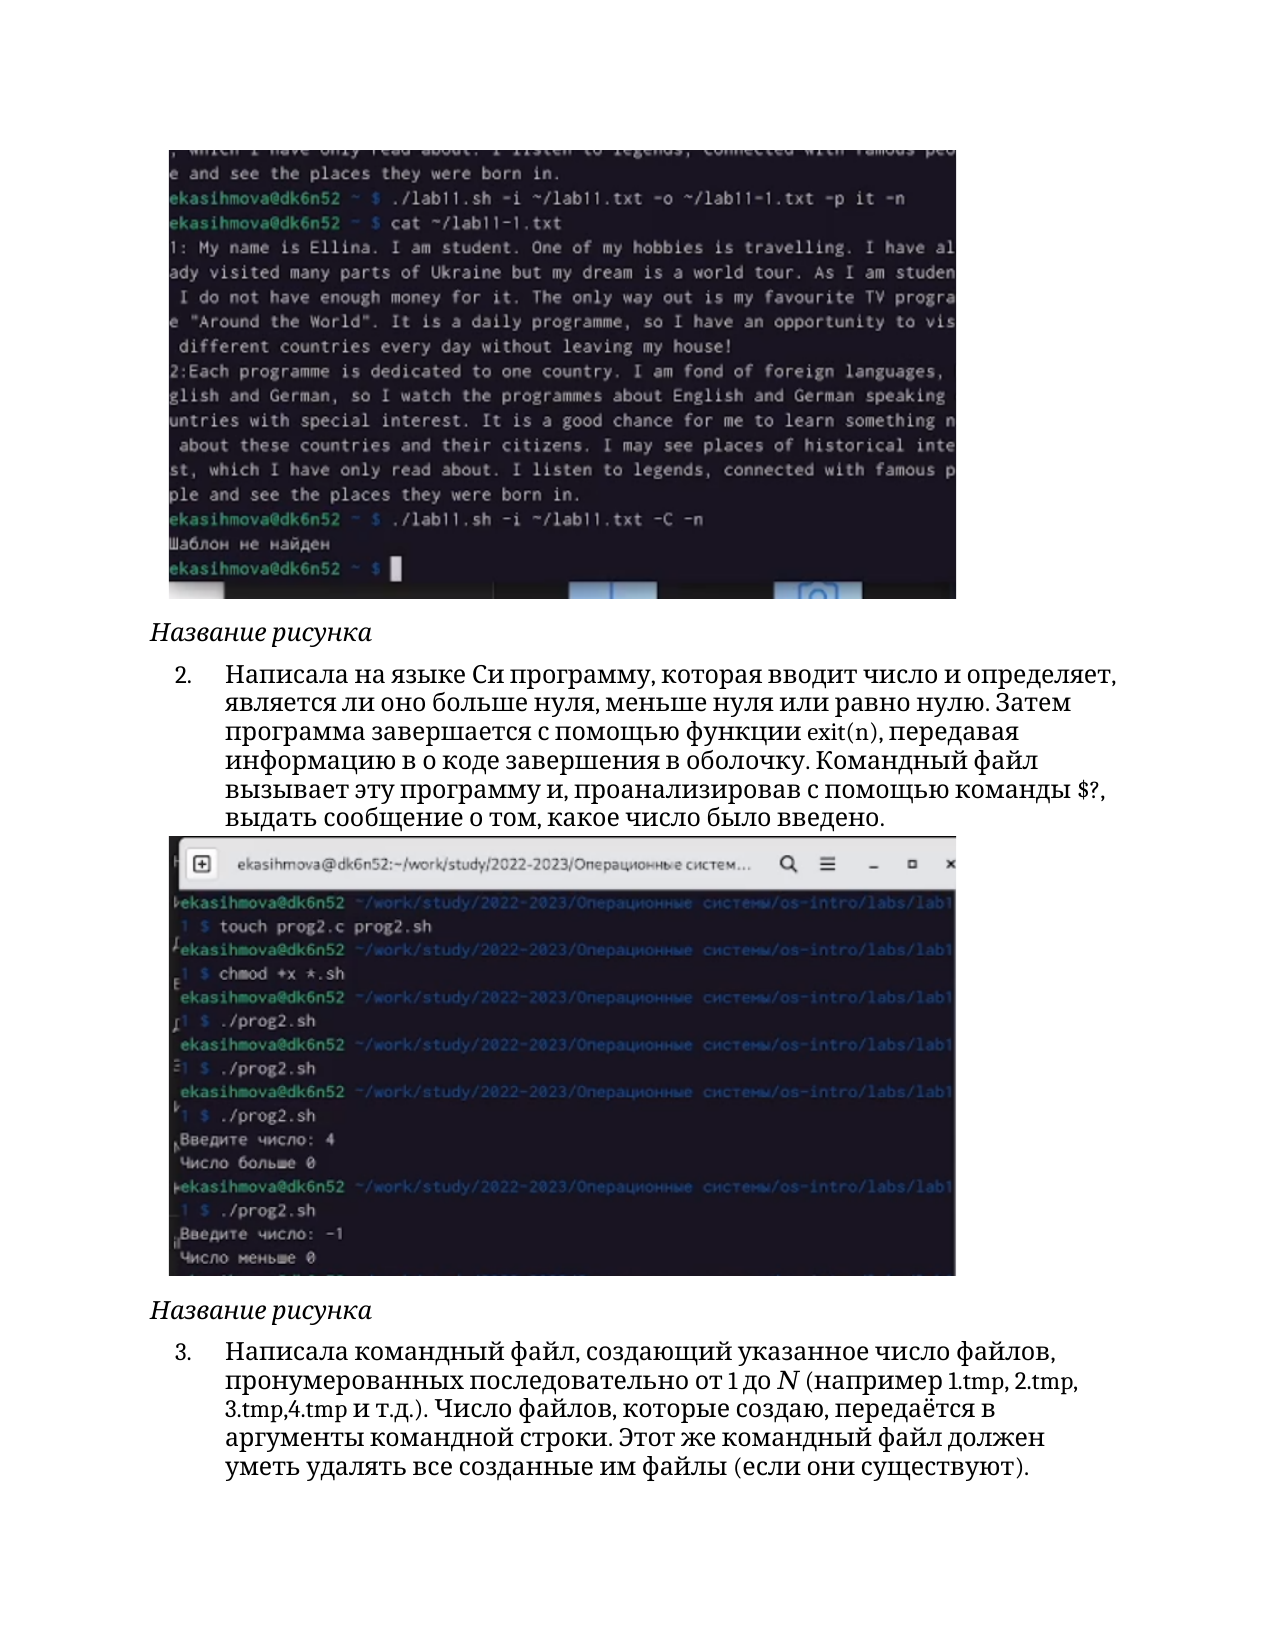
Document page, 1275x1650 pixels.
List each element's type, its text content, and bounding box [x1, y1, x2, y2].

text Название рисунка [150, 1297, 1125, 1325]
list Написала командный файл, создающий указанное число файлов, пронумерованных последовательно от 1 до 𝑁 (например 1.tmp, 2.tmp, 3.tmp,4.tmp и т.д.). Число файлов, которые создаю, передаётся в аргументы командной строки. Этот же командный файл должен уметь удалять все созданные им файлы (если они существуют). [175, 1338, 1125, 1482]
picture [168, 150, 957, 599]
text Название рисунка [150, 619, 1125, 648]
list Написала на языке Си программу, которая вводит число и определяет, является ли оно больше нуля, меньше нуля или равно нулю. Затем программа завершается с помощью функции exit(n), передавая информацию в о коде завершения в оболочку. Командный файл вызывает эту программу и, проанализировав с помощью команды $?, выдать сообщение о том, какое число было введено. [175, 661, 1125, 833]
picture [168, 836, 957, 1276]
